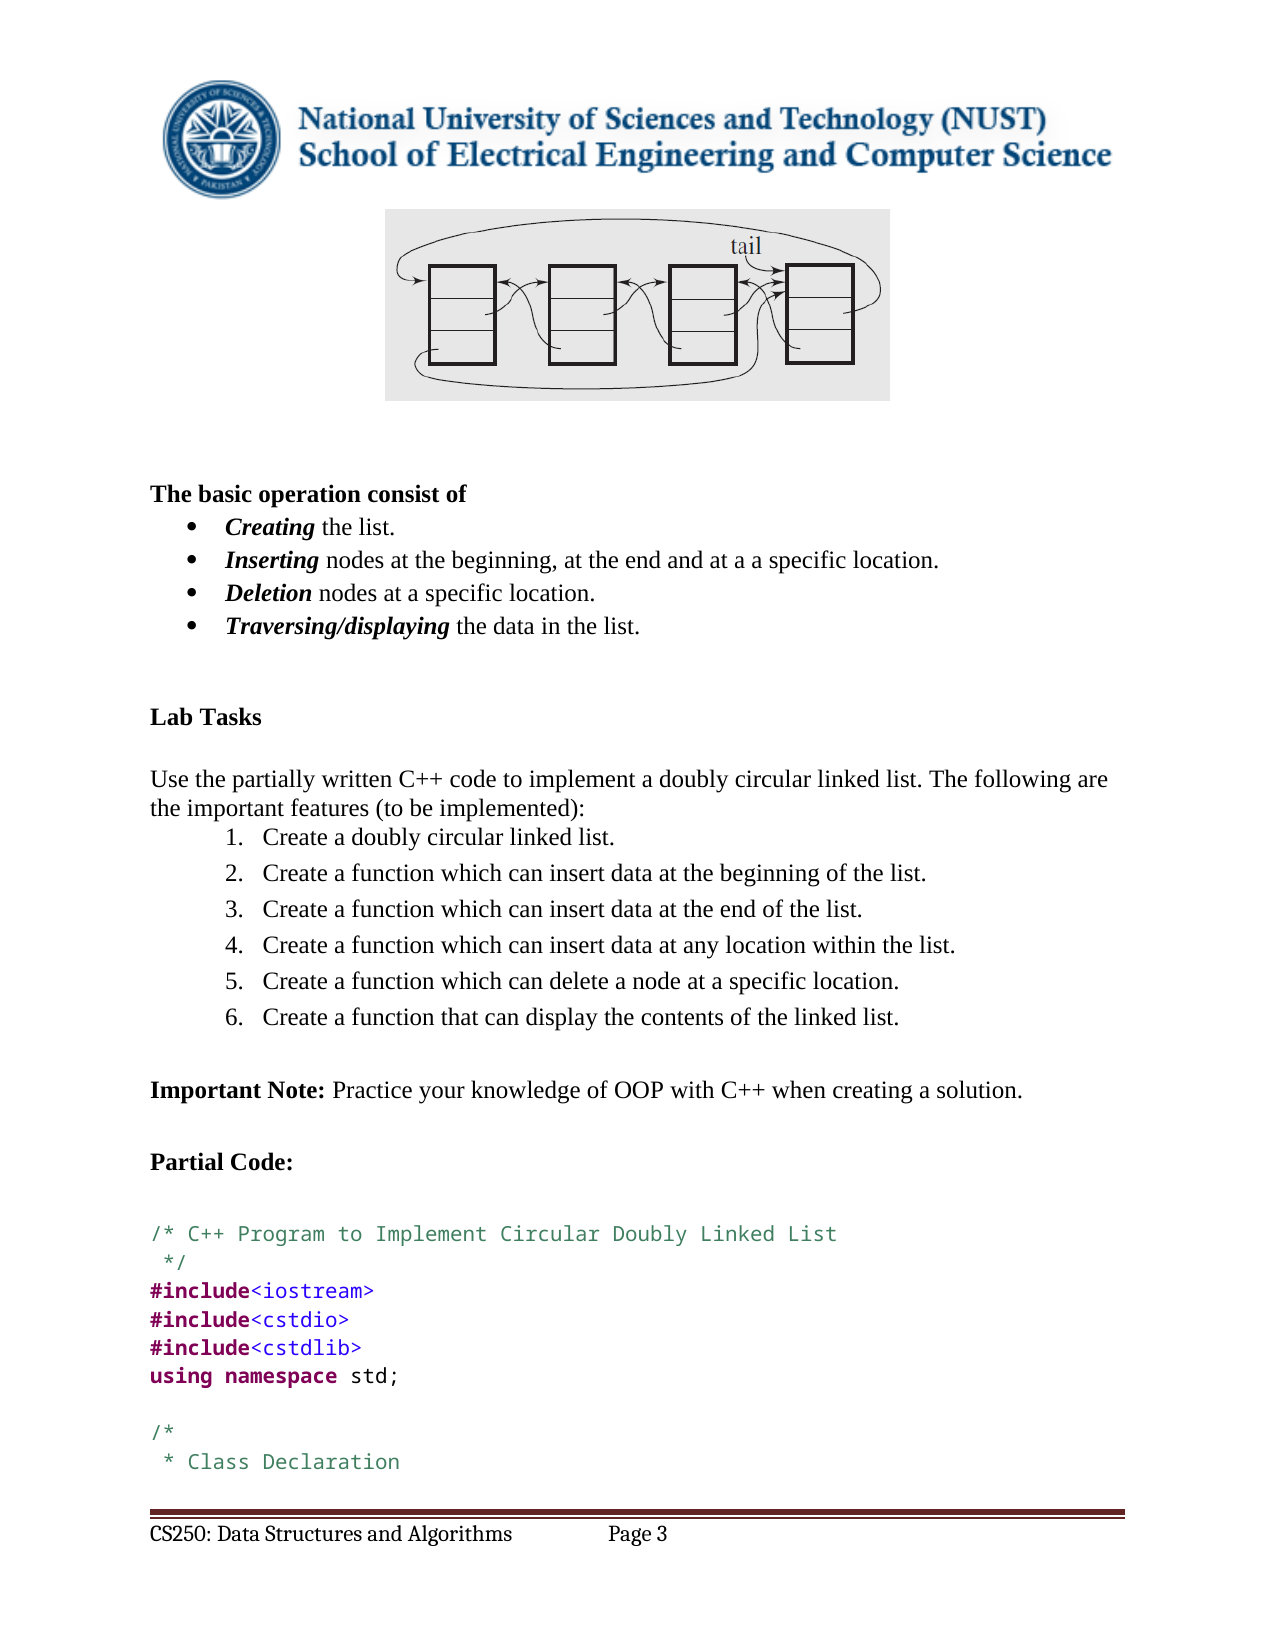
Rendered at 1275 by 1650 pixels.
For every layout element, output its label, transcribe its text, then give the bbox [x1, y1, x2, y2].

text #include<iostream> [150, 1276, 1125, 1305]
list Create a function which can insert data at the end of the list. [225, 894, 1125, 923]
list Inserting nodes at the beginning, at the end and at a a specific location. [187, 545, 1125, 574]
list Create a function that can display the contents of the linked list. [225, 1002, 1125, 1031]
text Lab Tasks [150, 702, 1125, 731]
text */ [150, 1248, 1125, 1276]
text Partial Code: [150, 1147, 1125, 1176]
text /* [150, 1418, 1125, 1447]
text #include<cstdio> [150, 1305, 1125, 1333]
list Traversing/displaying the data in the list. [187, 611, 1125, 640]
list Create a function which can insert data at any location within the list. [225, 930, 1125, 959]
picture [150, 75, 1125, 210]
text using namespace std; [150, 1362, 1125, 1390]
text Important Note: Practice your knowledge of OOP with C++ when creating a solution. [150, 1075, 1125, 1103]
subtitle The basic operation consist of [150, 479, 1125, 508]
list Create a function which can insert data at the beginning of the list. [225, 858, 1125, 887]
text Use the partially written C++ code to implement a doubly circular linked list. The following are the important features (to be implemented): [150, 764, 1125, 822]
text * Class Declaration [150, 1447, 1125, 1475]
text #include<cstdlib> [150, 1333, 1125, 1362]
list Create a function which can delete a node at a specific location. [225, 966, 1125, 995]
list Creating the list. [187, 512, 1125, 541]
text /* C++ Program to Implement Circular Doubly Linked List [150, 1219, 1125, 1248]
list Create a doubly circular linked list. [225, 822, 1125, 851]
list Deletion nodes at a specific location. [187, 578, 1125, 607]
